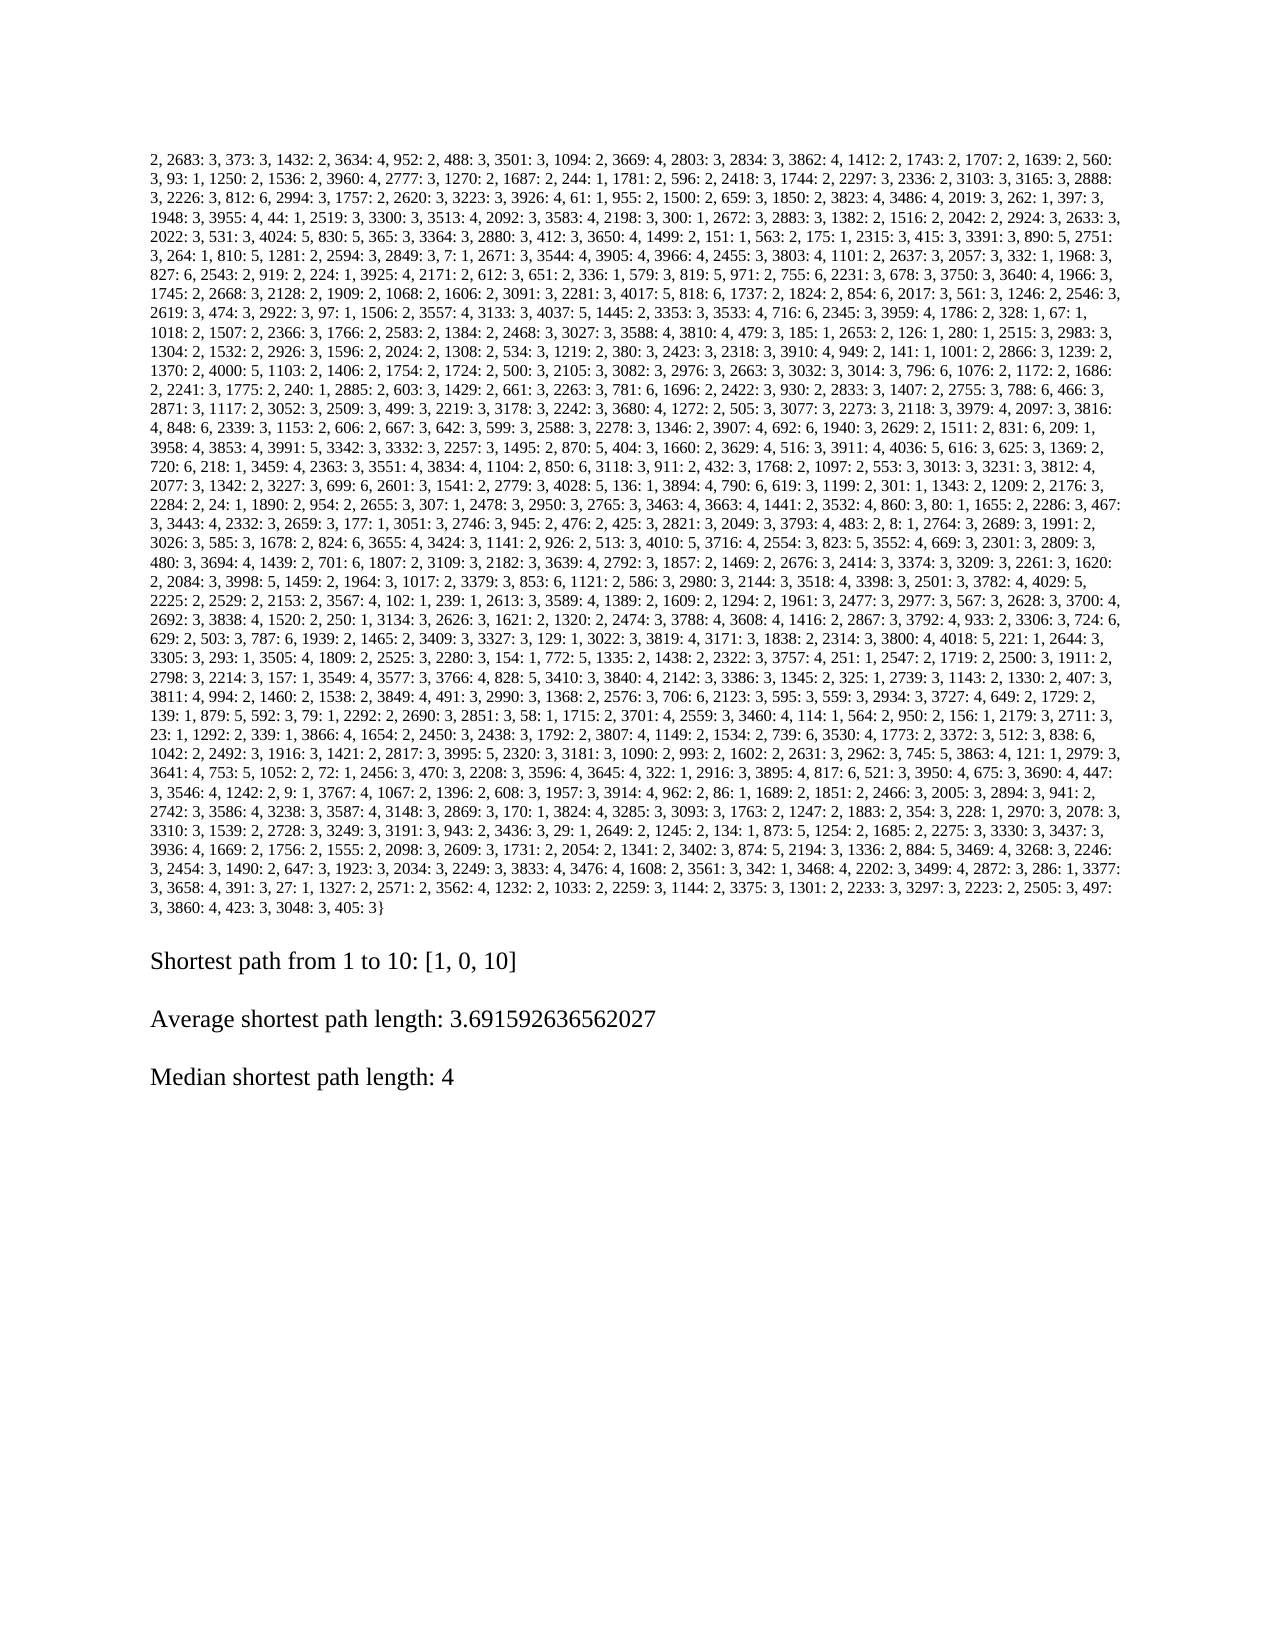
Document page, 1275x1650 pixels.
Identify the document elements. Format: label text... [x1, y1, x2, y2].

text Average shortest path length: 3.691592636562027 [150, 1004, 1125, 1032]
text Shortest path from 1 to 10: [1, 0, 10] [150, 946, 1125, 974]
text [150, 150, 1125, 917]
text Median shortest path length: 4 [150, 1062, 1125, 1090]
